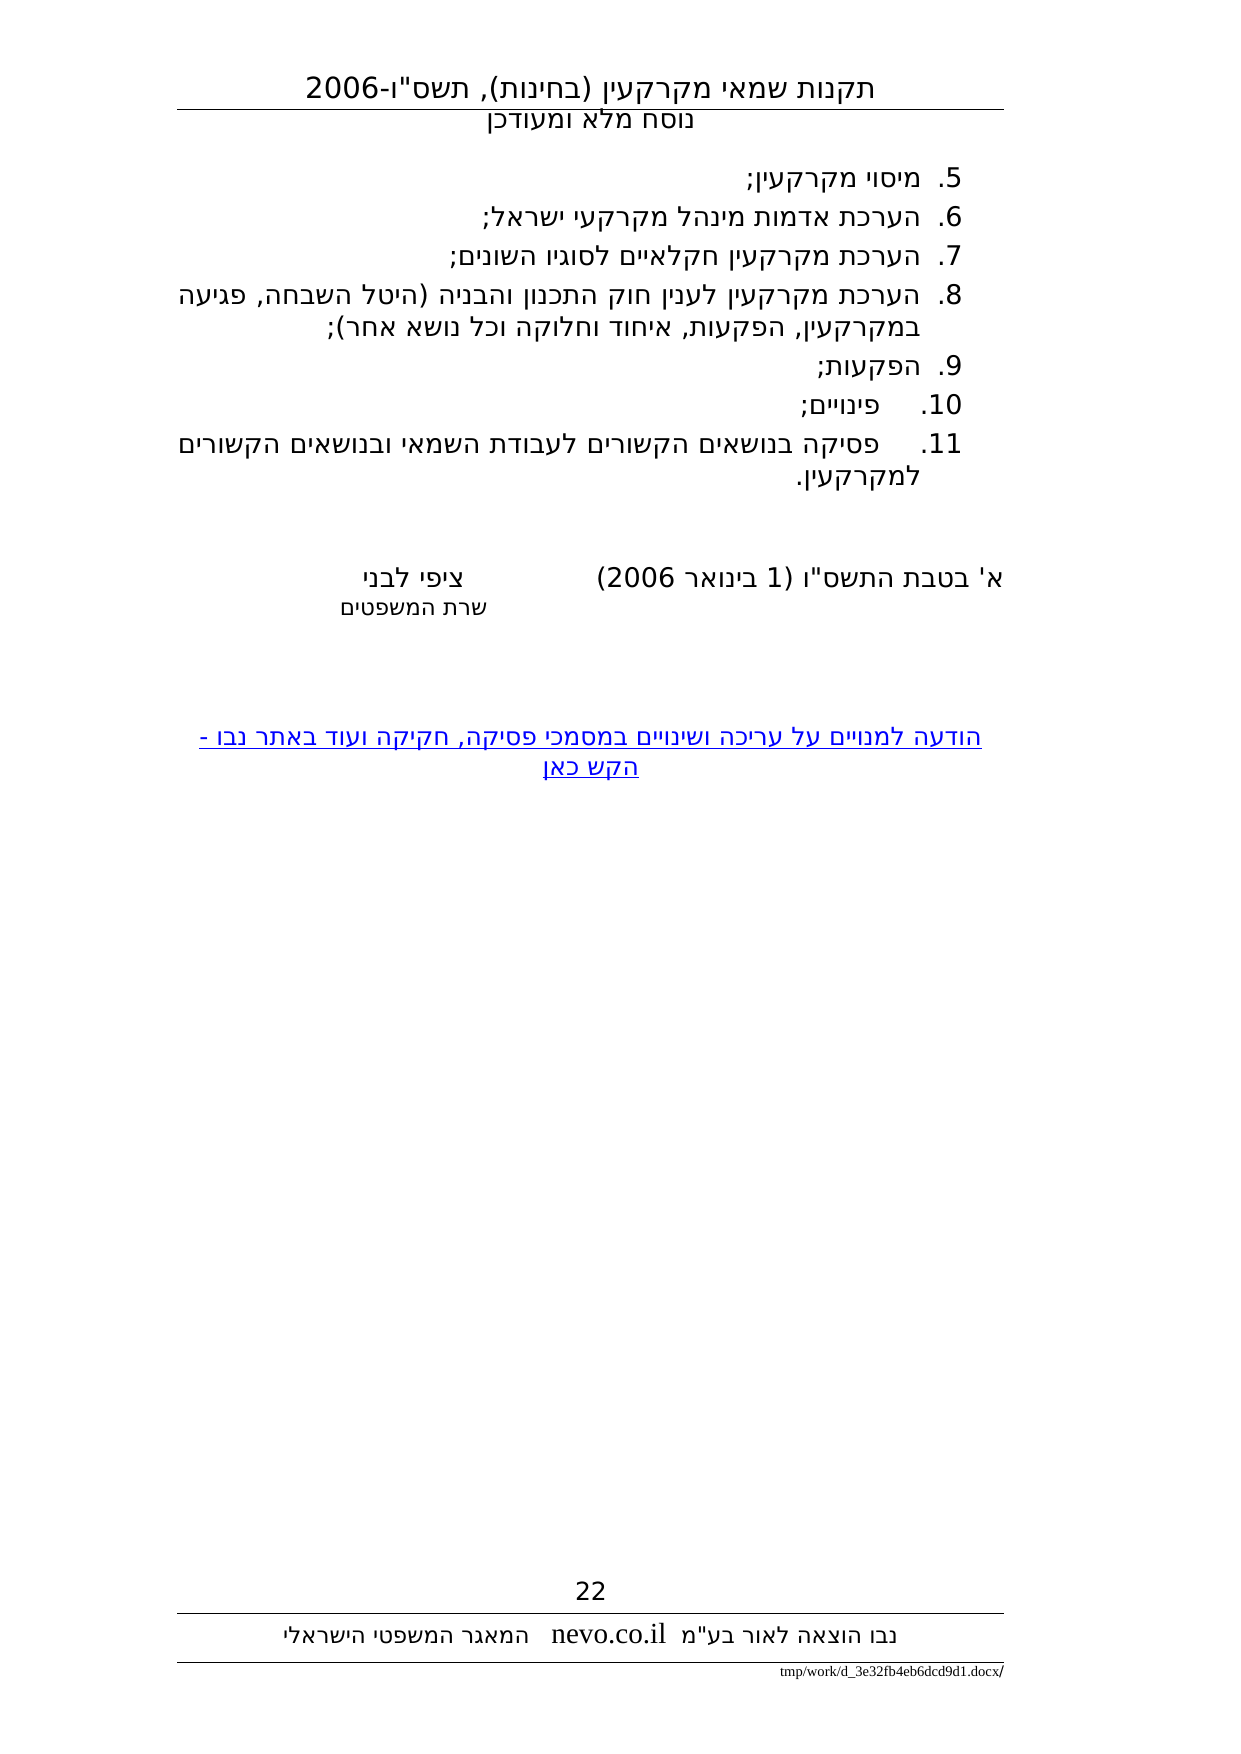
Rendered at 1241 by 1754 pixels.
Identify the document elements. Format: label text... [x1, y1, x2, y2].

text הודעה למנויים על עריכה ושינויים במסמכי פסיקה, חקיקה ועוד באתר נבו - הקש כאן [177, 722, 1004, 781]
text א' בטבת התשס"ו (1 בינואר 2006) ציפי לבני [177, 562, 1004, 594]
text 11. פסיקה בנושאים הקשורים לעבודת השמאי ובנושאים הקשורים למקרקעין. [177, 428, 963, 491]
text 7. הערכת מקרקעין חקלאיים לסוגיו השונים; [177, 241, 963, 272]
text 5. מיסוי מקרקעין; [177, 162, 963, 194]
text 9. הפקעות; [177, 350, 963, 382]
text 8. הערכת מקרקעין לענין חוק התכנון והבניה (היטל השבחה, פגיעה במקרקעין, הפקעות, איחוד וחלוקה וכל נושא אחר); [177, 279, 963, 343]
text 10. פינויים; [177, 389, 963, 421]
text 6. הערכת אדמות מינהל מקרקעי ישראל; [177, 201, 963, 233]
text שרת המשפטים [177, 594, 1004, 620]
